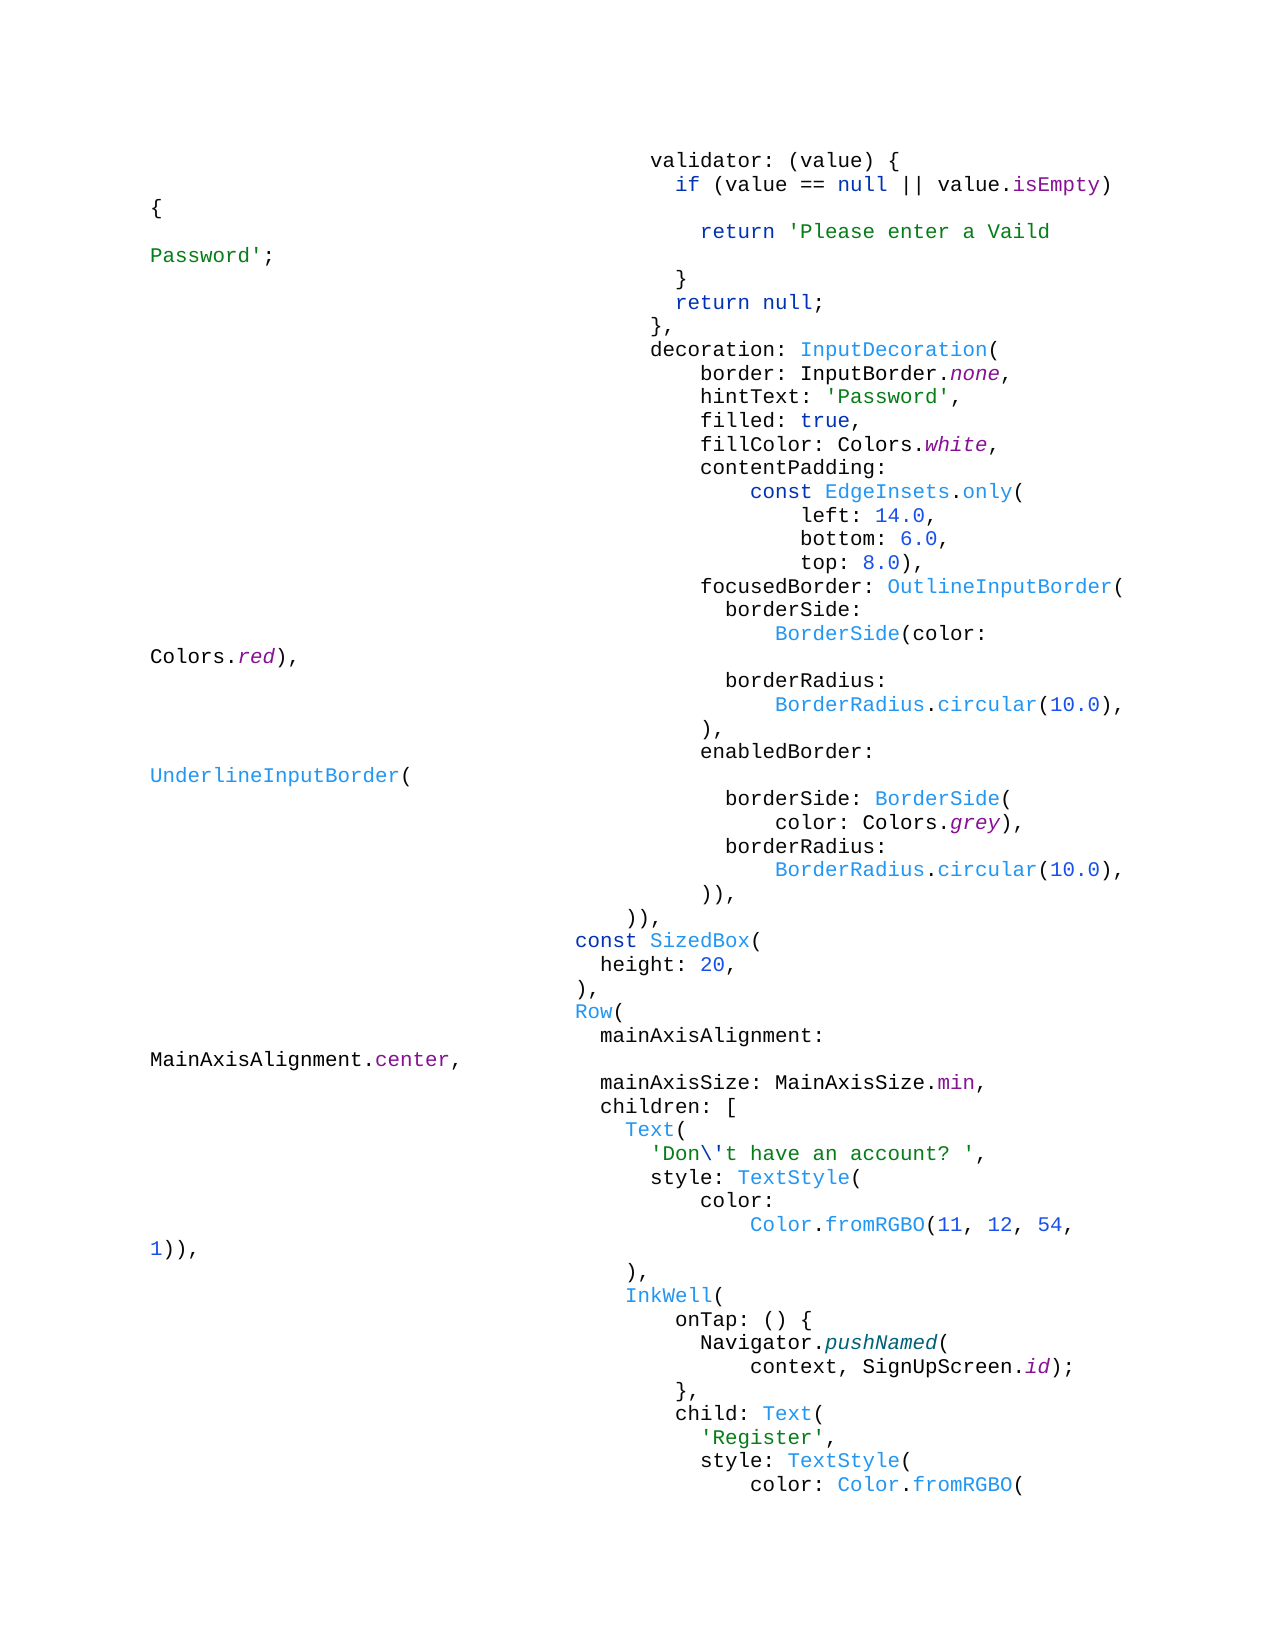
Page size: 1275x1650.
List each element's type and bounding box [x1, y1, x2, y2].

text [150, 150, 1125, 1498]
